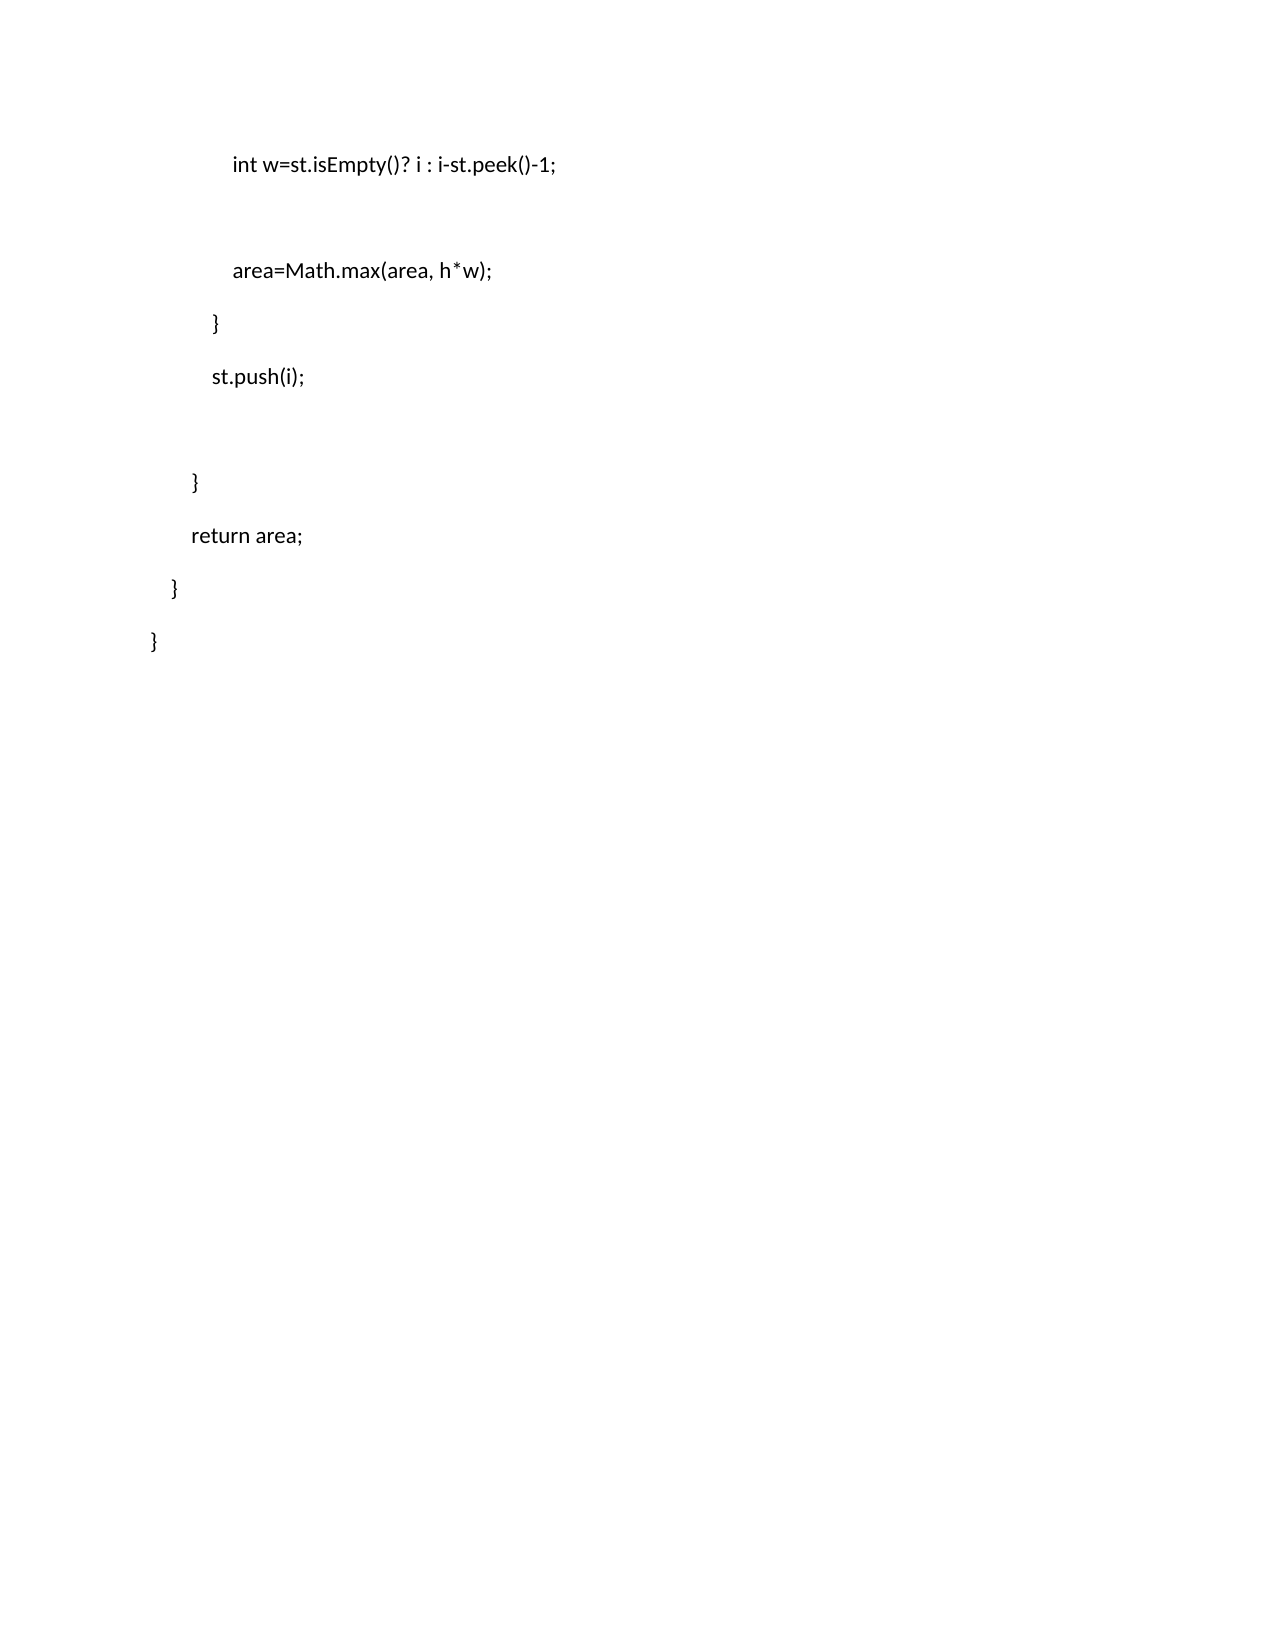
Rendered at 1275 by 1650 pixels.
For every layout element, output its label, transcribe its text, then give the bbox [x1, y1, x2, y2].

text area=Math.max(area, h*w); [150, 256, 1125, 284]
text } [150, 309, 1125, 337]
text int w=st.isEmpty()? i : i-st.peek()-1; [150, 150, 1125, 178]
text } [150, 627, 1125, 655]
text st.push(i); [150, 362, 1125, 390]
text return area; [150, 521, 1125, 549]
text } [150, 574, 1125, 602]
text } [150, 468, 1125, 496]
